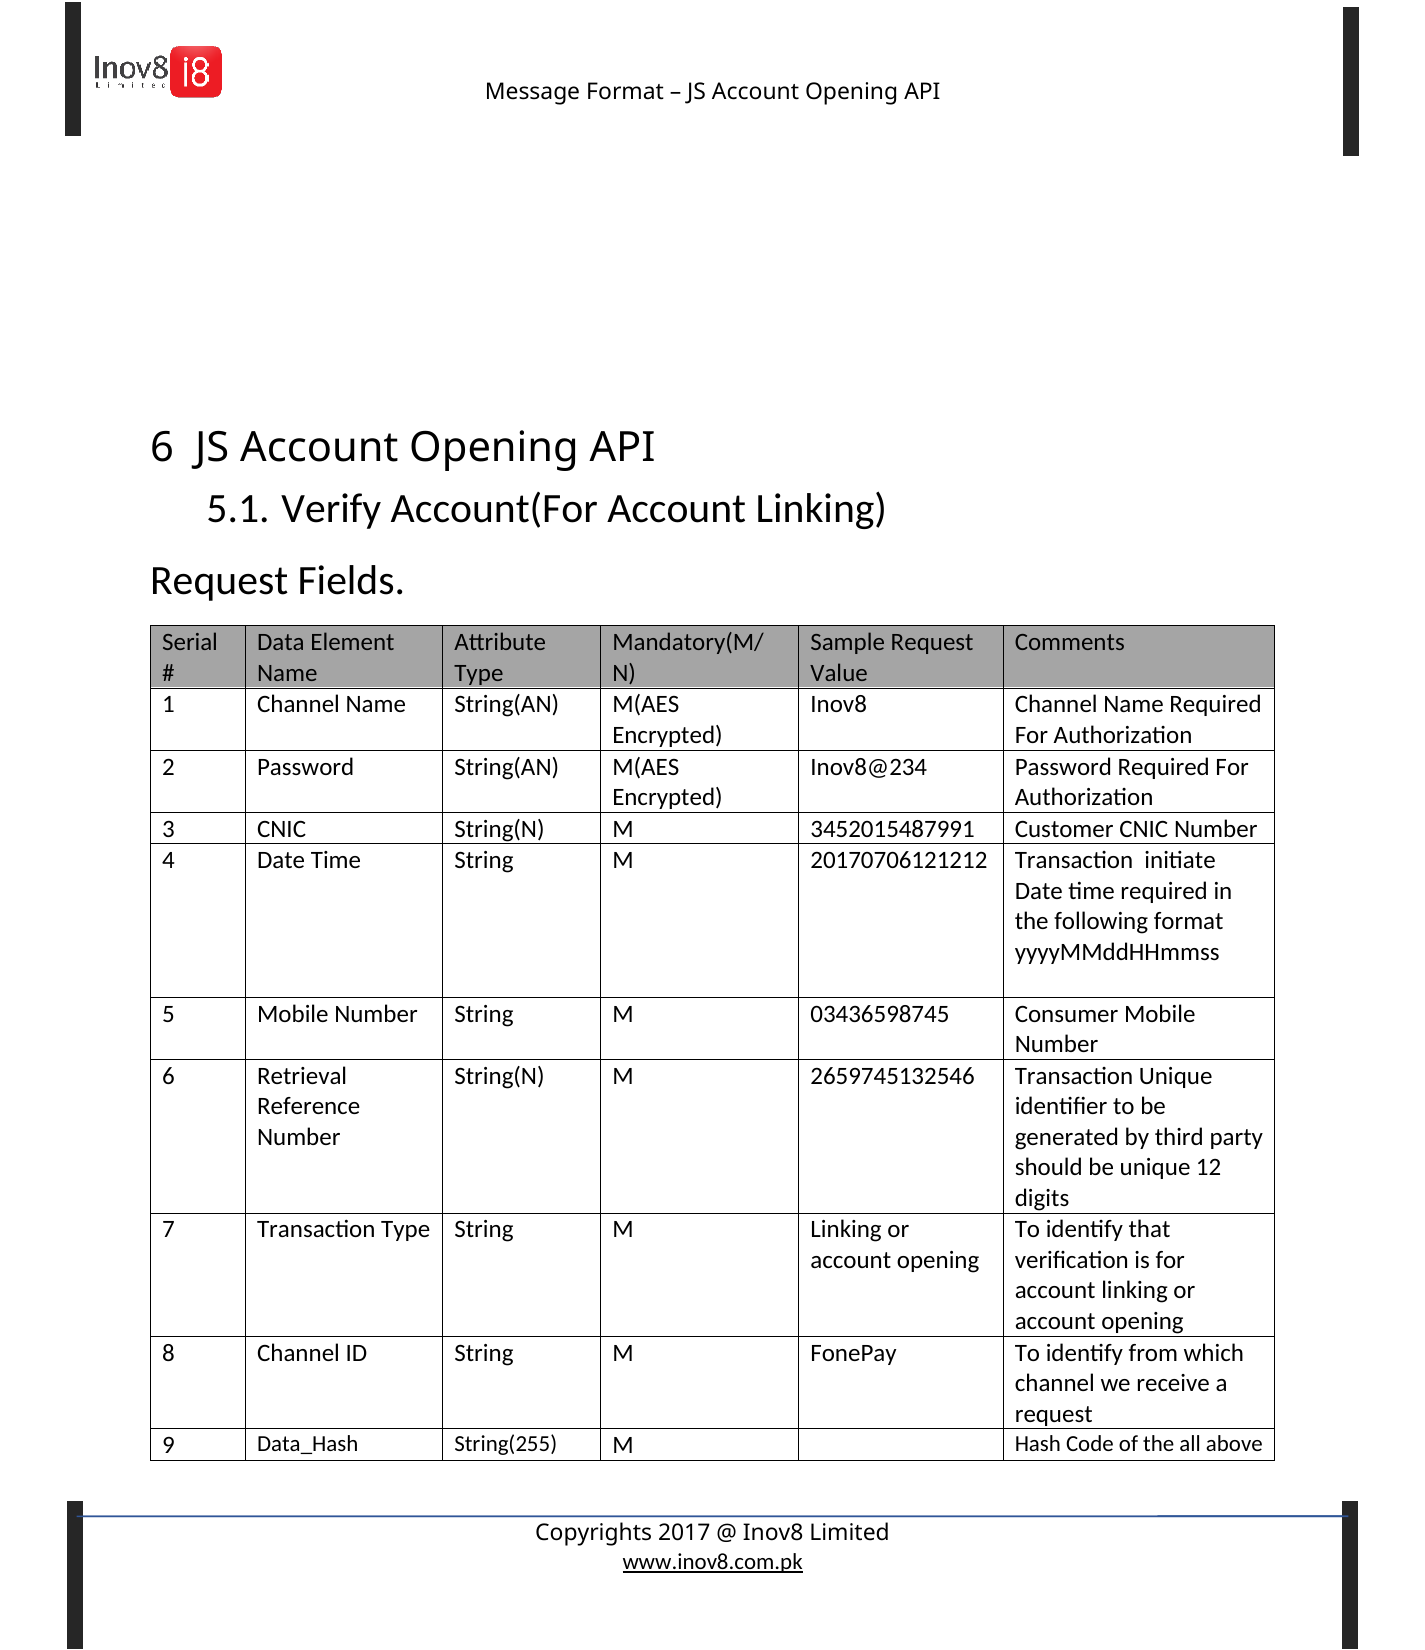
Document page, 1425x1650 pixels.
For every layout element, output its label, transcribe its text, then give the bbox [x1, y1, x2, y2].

table_cell String [443, 844, 600, 997]
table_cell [1004, 1429, 1274, 1460]
table_cell String [443, 1214, 600, 1336]
table_header Sample Request Value [799, 626, 1003, 687]
table_cell CNIC [246, 813, 442, 843]
table_cell String(N) [443, 1060, 600, 1213]
list Verify Account(For Account Linking) [206, 482, 1275, 533]
table_cell M [601, 1214, 798, 1336]
table_cell Channel Name [246, 689, 442, 749]
table_cell To identify from which channel we receive a request [1004, 1337, 1274, 1428]
table_cell 8 [151, 1337, 245, 1428]
table_cell M [601, 1337, 798, 1428]
table_cell 03436598745 [799, 998, 1003, 1059]
table_cell String [443, 998, 600, 1059]
table_header Comments [1004, 626, 1274, 687]
table_cell M [601, 844, 798, 997]
table_cell String(255) [443, 1429, 600, 1460]
table_header Mandatory(M/N) [601, 626, 798, 687]
picture [89, 42, 225, 101]
table_cell 2 [151, 751, 245, 812]
table_cell M [601, 1060, 798, 1213]
table_cell Channel Name Required For Authorization [1004, 689, 1274, 749]
table_header Serial # [151, 626, 245, 687]
table_header Attribute Type [443, 626, 600, 687]
table_cell Inov8@234 [799, 751, 1003, 812]
table_cell Customer CNIC Number [1004, 813, 1274, 843]
table_cell Channel ID [246, 1337, 442, 1428]
table_cell 1 [151, 689, 245, 749]
table_cell 4 [151, 844, 245, 997]
table_cell 9 [151, 1429, 245, 1460]
table_cell 3 [151, 813, 245, 843]
text Request Fields. [150, 554, 1275, 605]
table_cell 2659745132546 [799, 1060, 1003, 1213]
table_cell M [601, 998, 798, 1059]
table_cell Mobile Number [246, 998, 442, 1059]
table_header Data Element Name [246, 626, 442, 687]
table_cell To identify that verification is for account linking or account opening [1004, 1214, 1274, 1336]
table_cell 20170706121212 [799, 844, 1003, 997]
table_cell 5 [151, 998, 245, 1059]
table_cell 7 [151, 1214, 245, 1336]
table_cell Data_Hash [246, 1429, 442, 1460]
table_cell String [443, 1337, 600, 1428]
table_cell M [601, 1429, 798, 1460]
table_cell FonePay [799, 1337, 1003, 1428]
table_cell Inov8 [799, 689, 1003, 749]
table_cell 3452015487991 [799, 813, 1003, 843]
table_cell Linking or account opening [799, 1214, 1003, 1336]
table_cell M(AES Encrypted) [601, 751, 798, 812]
table_cell 6 [151, 1060, 245, 1213]
table_cell String(AN) [443, 751, 600, 812]
table_cell M [601, 813, 798, 843]
table_cell Password Required For Authorization [1004, 751, 1274, 812]
table_cell Transaction initiate Date time required in the following format yyyyMMddHHmmss [1004, 844, 1274, 997]
table_cell String(AN) [443, 689, 600, 749]
table_cell Transaction Type [246, 1214, 442, 1336]
subtitle JS Account Opening API [150, 417, 1275, 474]
table_cell [799, 1429, 1003, 1460]
table_cell M(AES Encrypted) [601, 689, 798, 749]
table_cell Retrieval Reference Number [246, 1060, 442, 1213]
table_cell Date Time [246, 844, 442, 997]
table_cell String(N) [443, 813, 600, 843]
table_cell Transaction Unique identifier to be generated by third party should be unique 12 digits [1004, 1060, 1274, 1213]
table_cell Password [246, 751, 442, 812]
